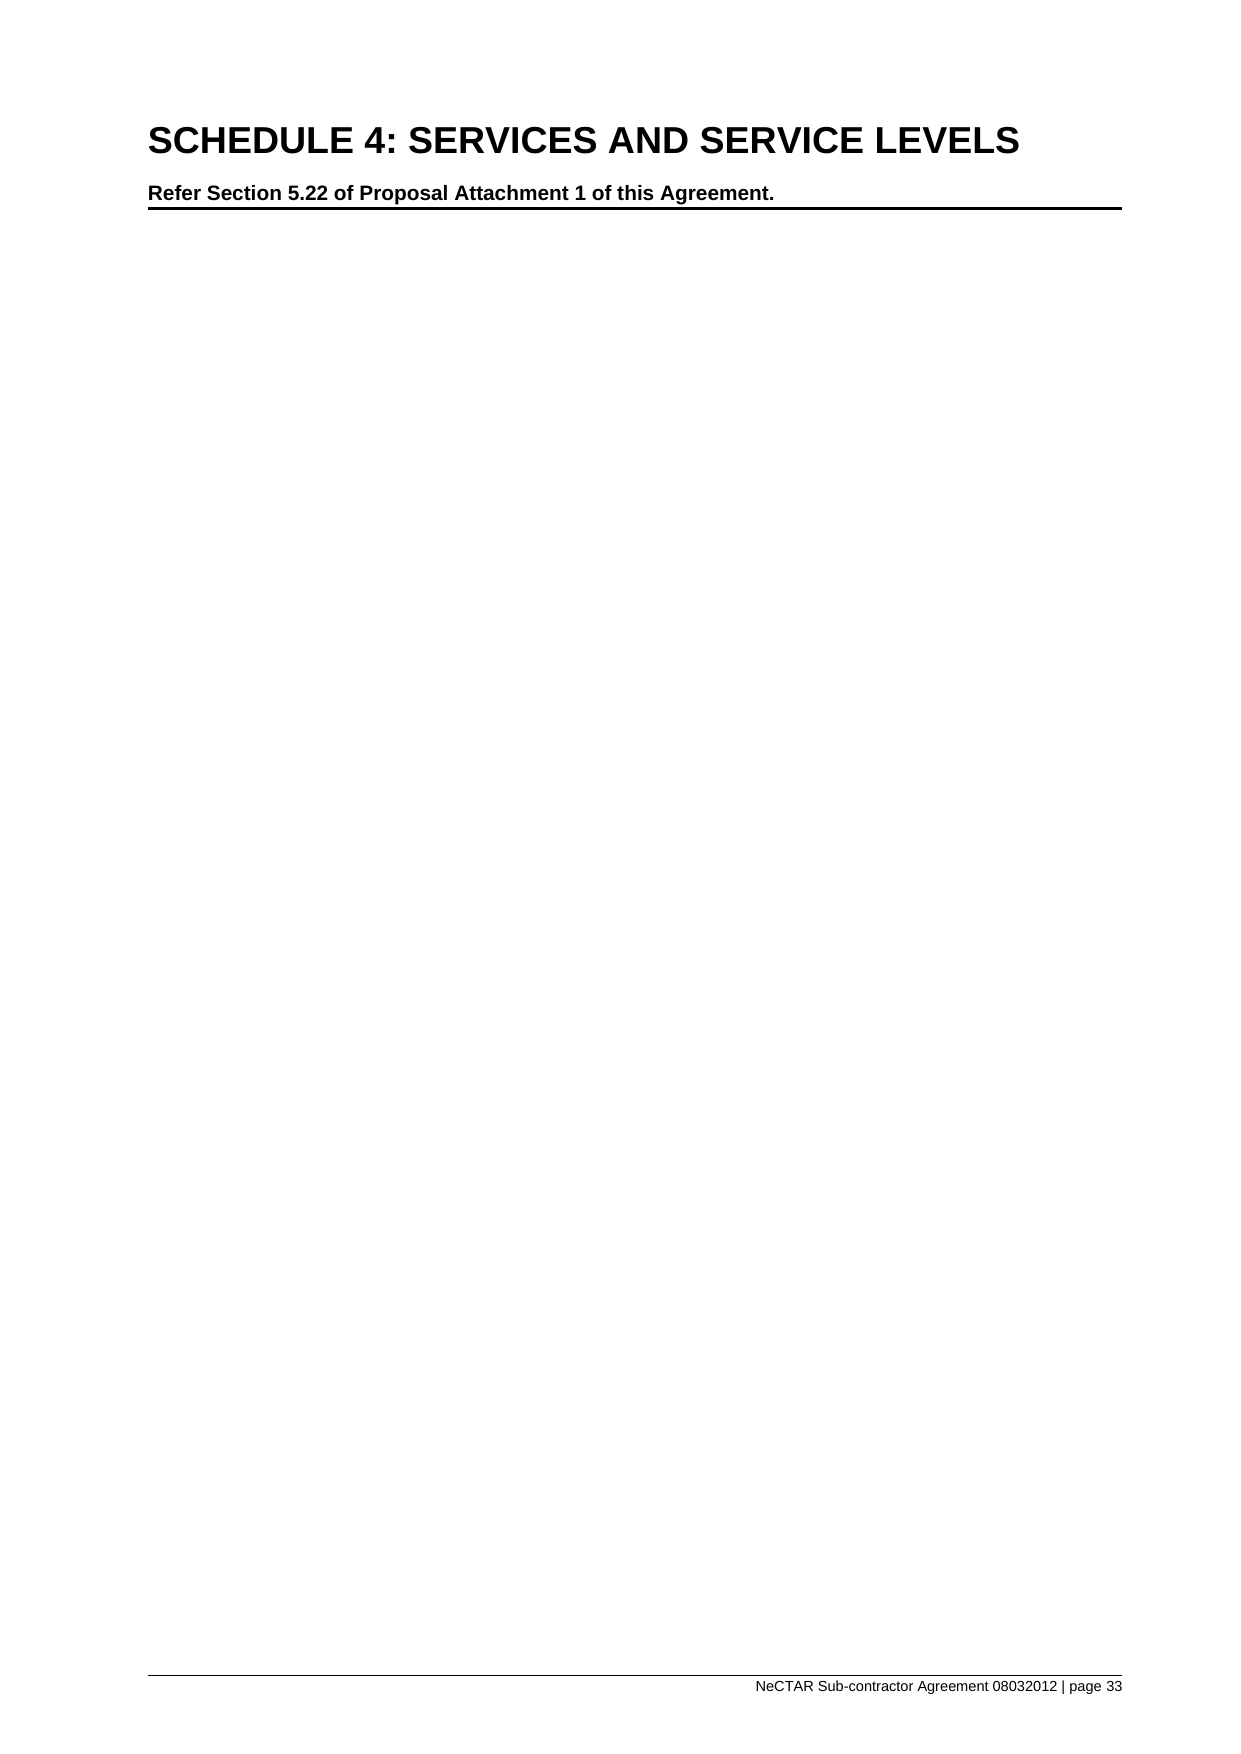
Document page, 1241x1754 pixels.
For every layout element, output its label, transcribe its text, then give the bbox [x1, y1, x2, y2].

text Refer Section 5.22 of Proposal Attachment 1 of this Agreement.SCHEDULE 5: REQUEST FOR CHANGE [148, 176, 1122, 207]
text SCHEDULE 4: SERVICES AND SERVICE LEVELS [148, 118, 1122, 161]
